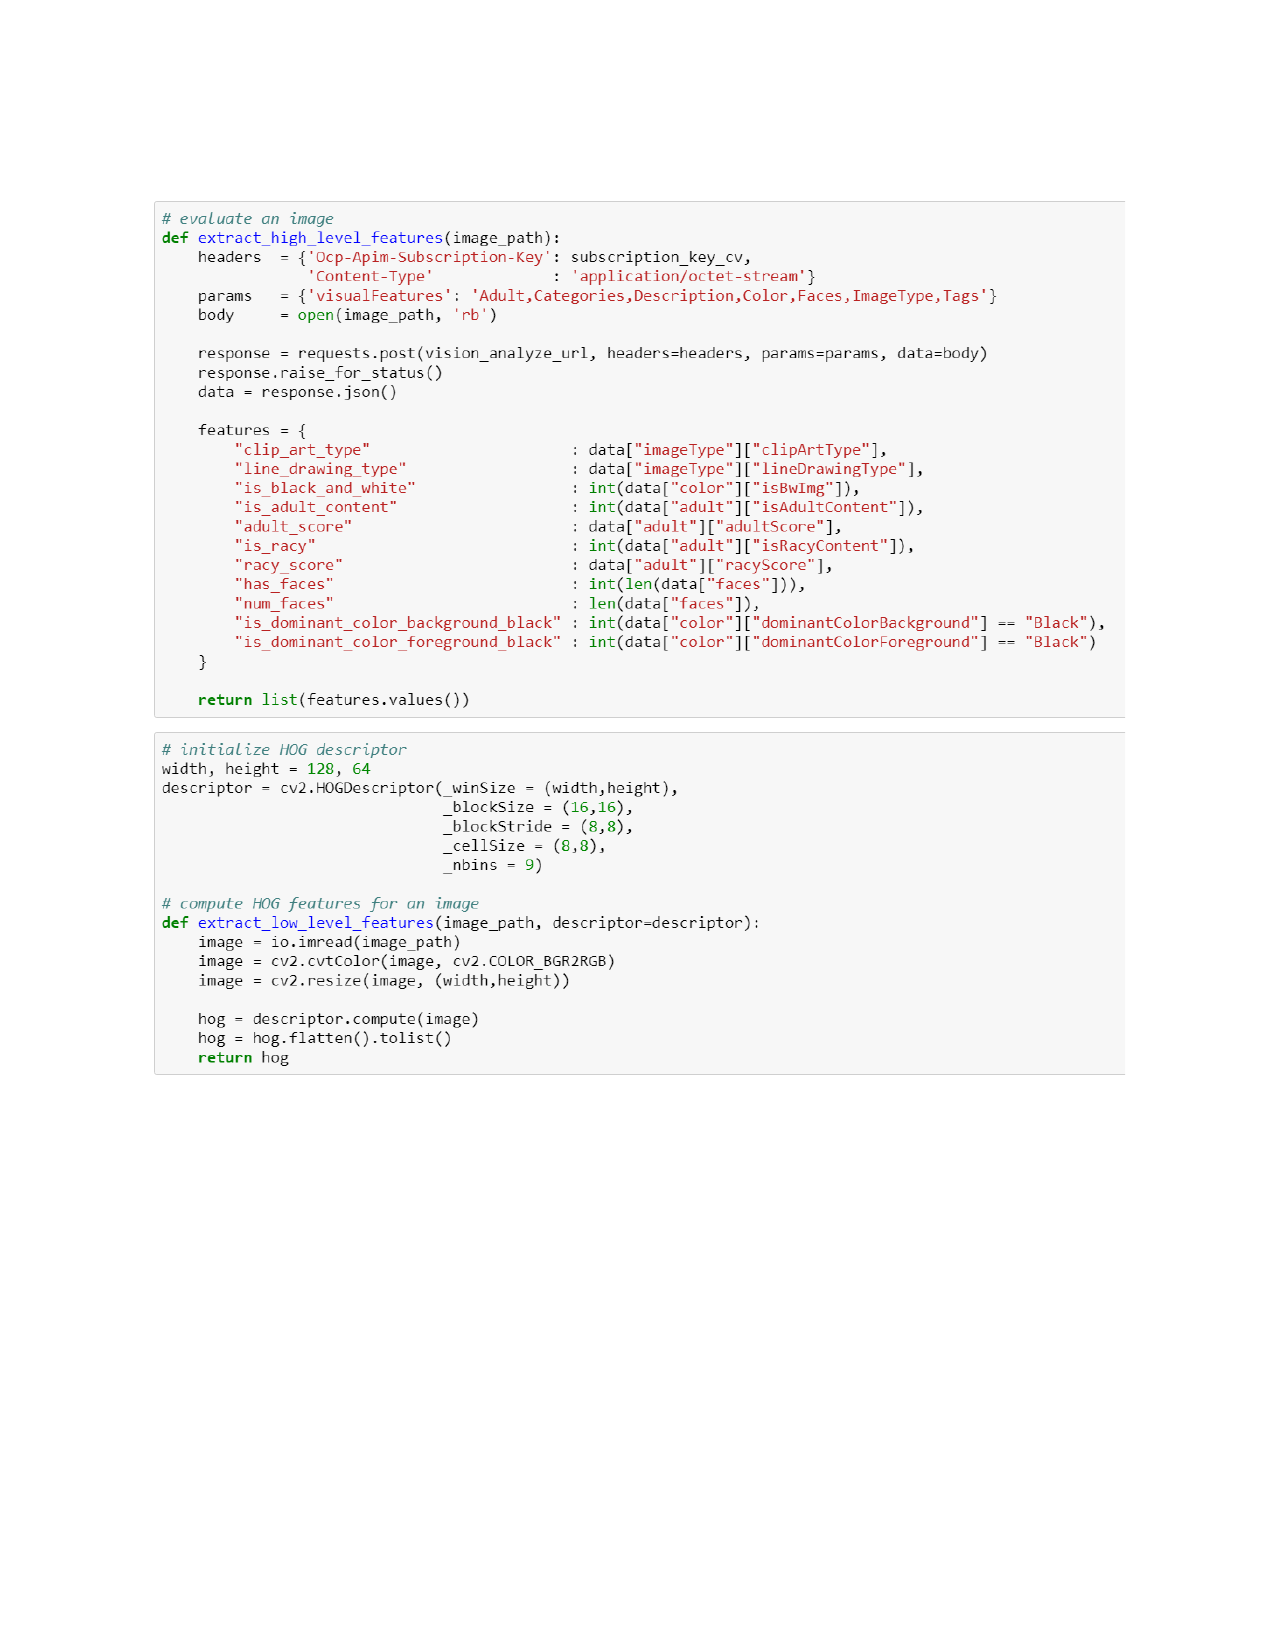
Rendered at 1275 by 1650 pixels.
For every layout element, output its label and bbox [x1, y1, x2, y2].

picture [150, 197, 1125, 1076]
